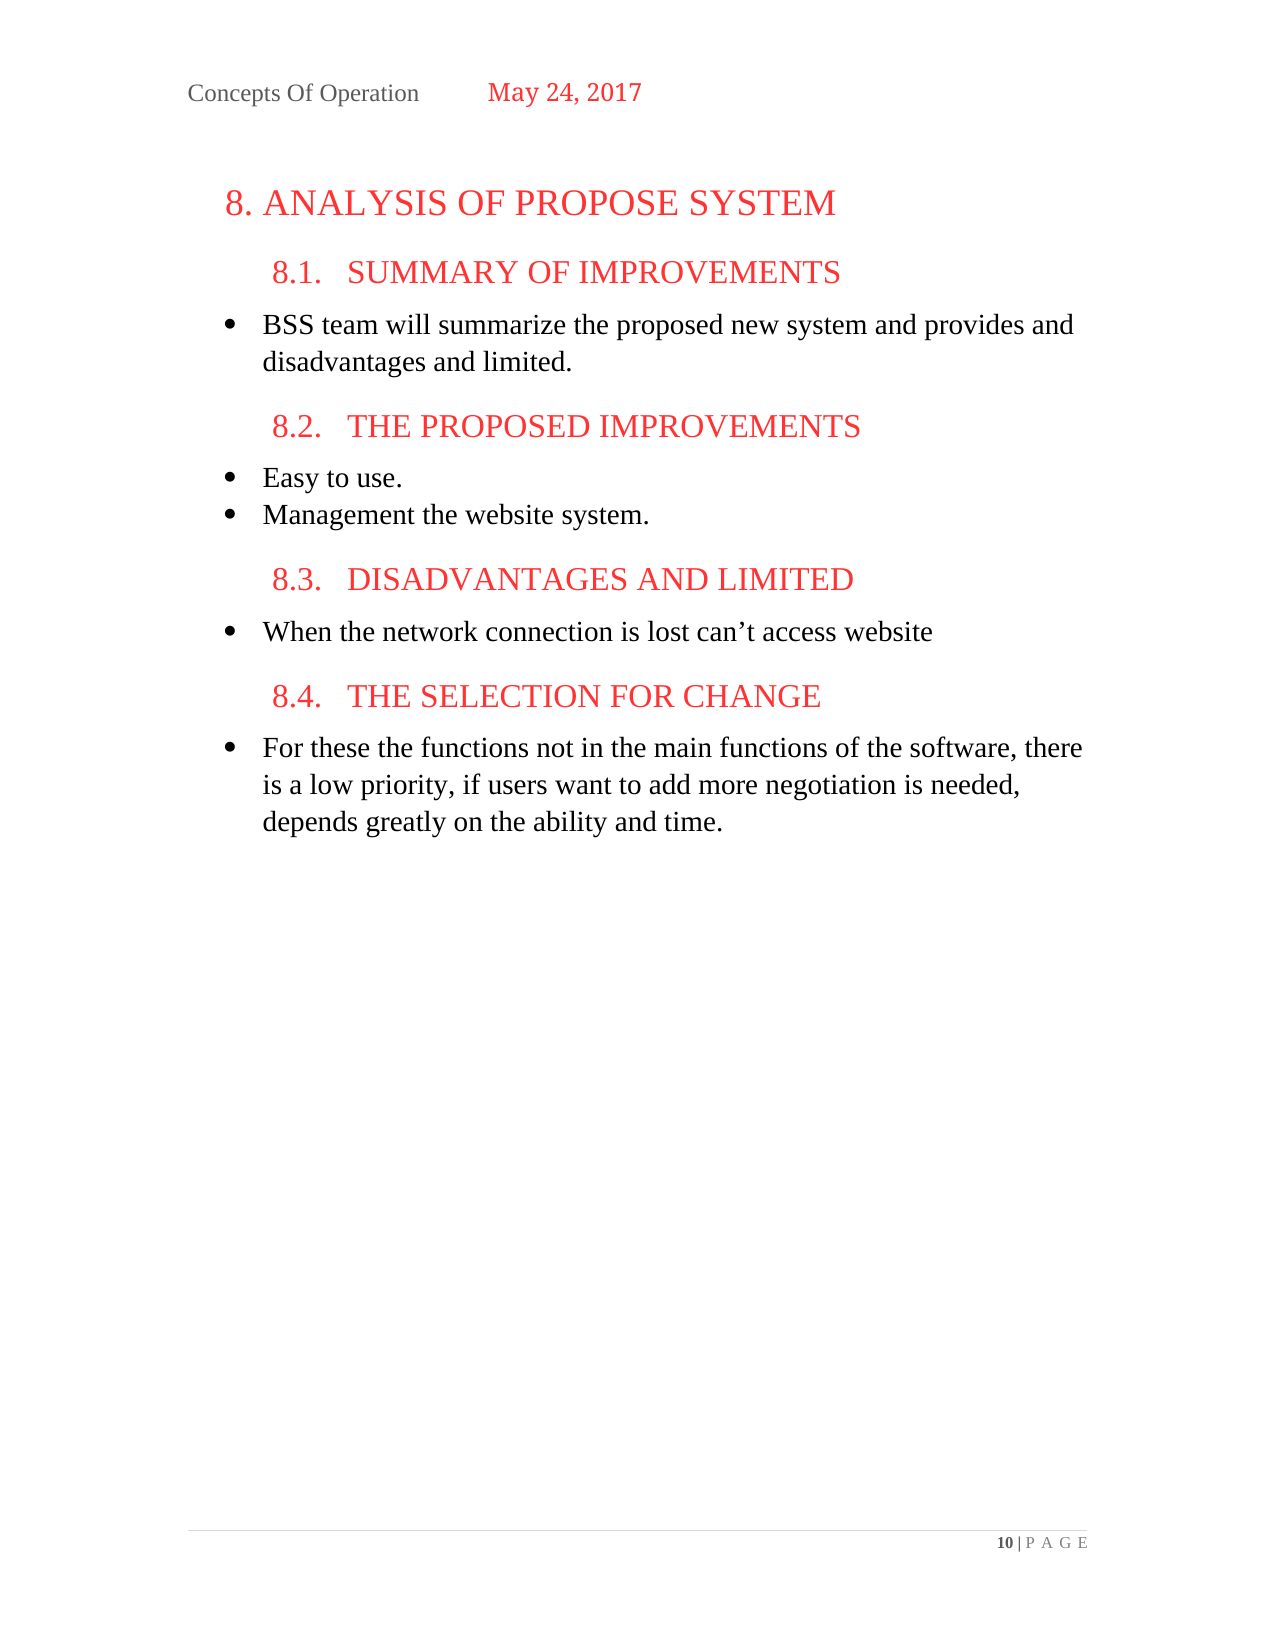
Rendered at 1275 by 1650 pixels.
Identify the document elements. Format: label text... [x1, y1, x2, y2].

list Management the website system. [225, 497, 1087, 531]
subtitle Summary of Improvements [272, 252, 1087, 291]
list For these the functions not in the main functions of the software, there is a low priority, if users want to add more negotiation is needed, depends greatly on the ability and time. [225, 731, 1087, 838]
list When the network connection is lost can’t access website [225, 614, 1087, 648]
list BSS team will summarize the proposed new system and provides and disadvantages and limited. [225, 307, 1087, 377]
subtitle The selection for change [272, 676, 1087, 714]
list Easy to use. [225, 460, 1087, 494]
subtitle Analysis of Propose System [225, 180, 1087, 223]
subtitle Disadvantages and limited [272, 559, 1087, 598]
subtitle The proposed improvements [272, 406, 1087, 444]
